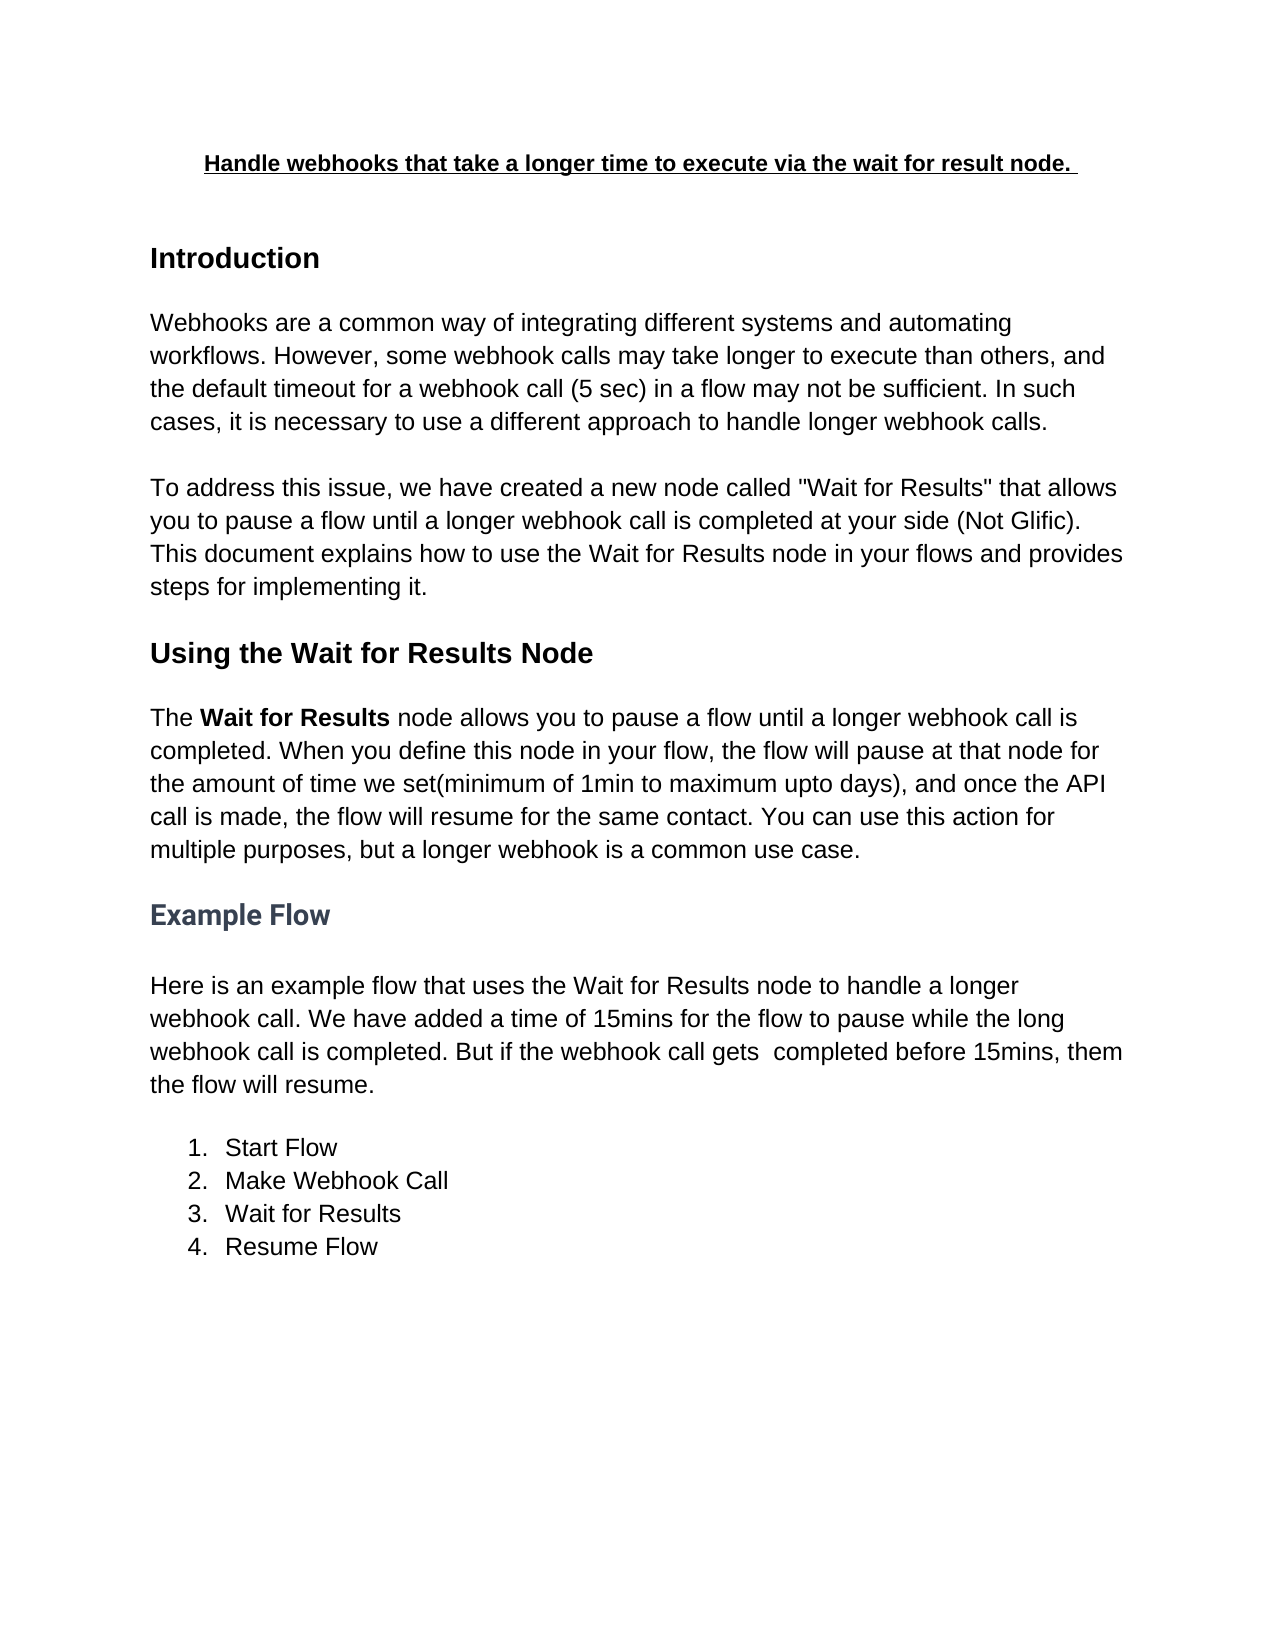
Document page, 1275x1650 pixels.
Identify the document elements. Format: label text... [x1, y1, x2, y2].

text The Wait for Results node allows you to pause a flow until a longer webhook call is completed. When you define this node in your flow, the flow will pause at that node for the amount of time we set(minimum of 1min to maximum upto days), and once the API call is made, the flow will resume for the same contact. You can use this action for multiple purposes, but a longer webhook is a common use case. [150, 703, 1125, 864]
text Webhooks are a common way of integrating different systems and automating workflows. However, some webhook calls may take longer to execute than others, and the default timeout for a webhook call (5 sec) in a flow may not be sufficient. In such cases, it is necessary to use a different approach to handle longer webhook calls. [150, 308, 1125, 436]
list Make Webhook Call [187, 1166, 1125, 1195]
list Resume Flow [187, 1232, 1125, 1261]
text Handle webhooks that take a longer time to execute via the wait for result node. [150, 150, 1125, 176]
text Introduction [150, 241, 1125, 304]
list Wait for Results [187, 1199, 1125, 1228]
text Example Flow Here is an example flow that uses the Wait for Results node to handle a longer webhook call. We have added a time of 15mins for the flow to pause while the long webhook call is completed. But if the webhook call gets completed before 15mins, them the flow will resume. [150, 898, 1125, 1098]
list Start Flow [187, 1133, 1125, 1162]
text To address this issue, we have created a new node called "Wait for Results" that allows you to pause a flow until a longer webhook call is completed at your side (Not Glific). This document explains how to use the Wait for Results node in your flows and provides steps for implementing it. [150, 473, 1125, 601]
text Using the Wait for Results Node [150, 636, 1125, 699]
